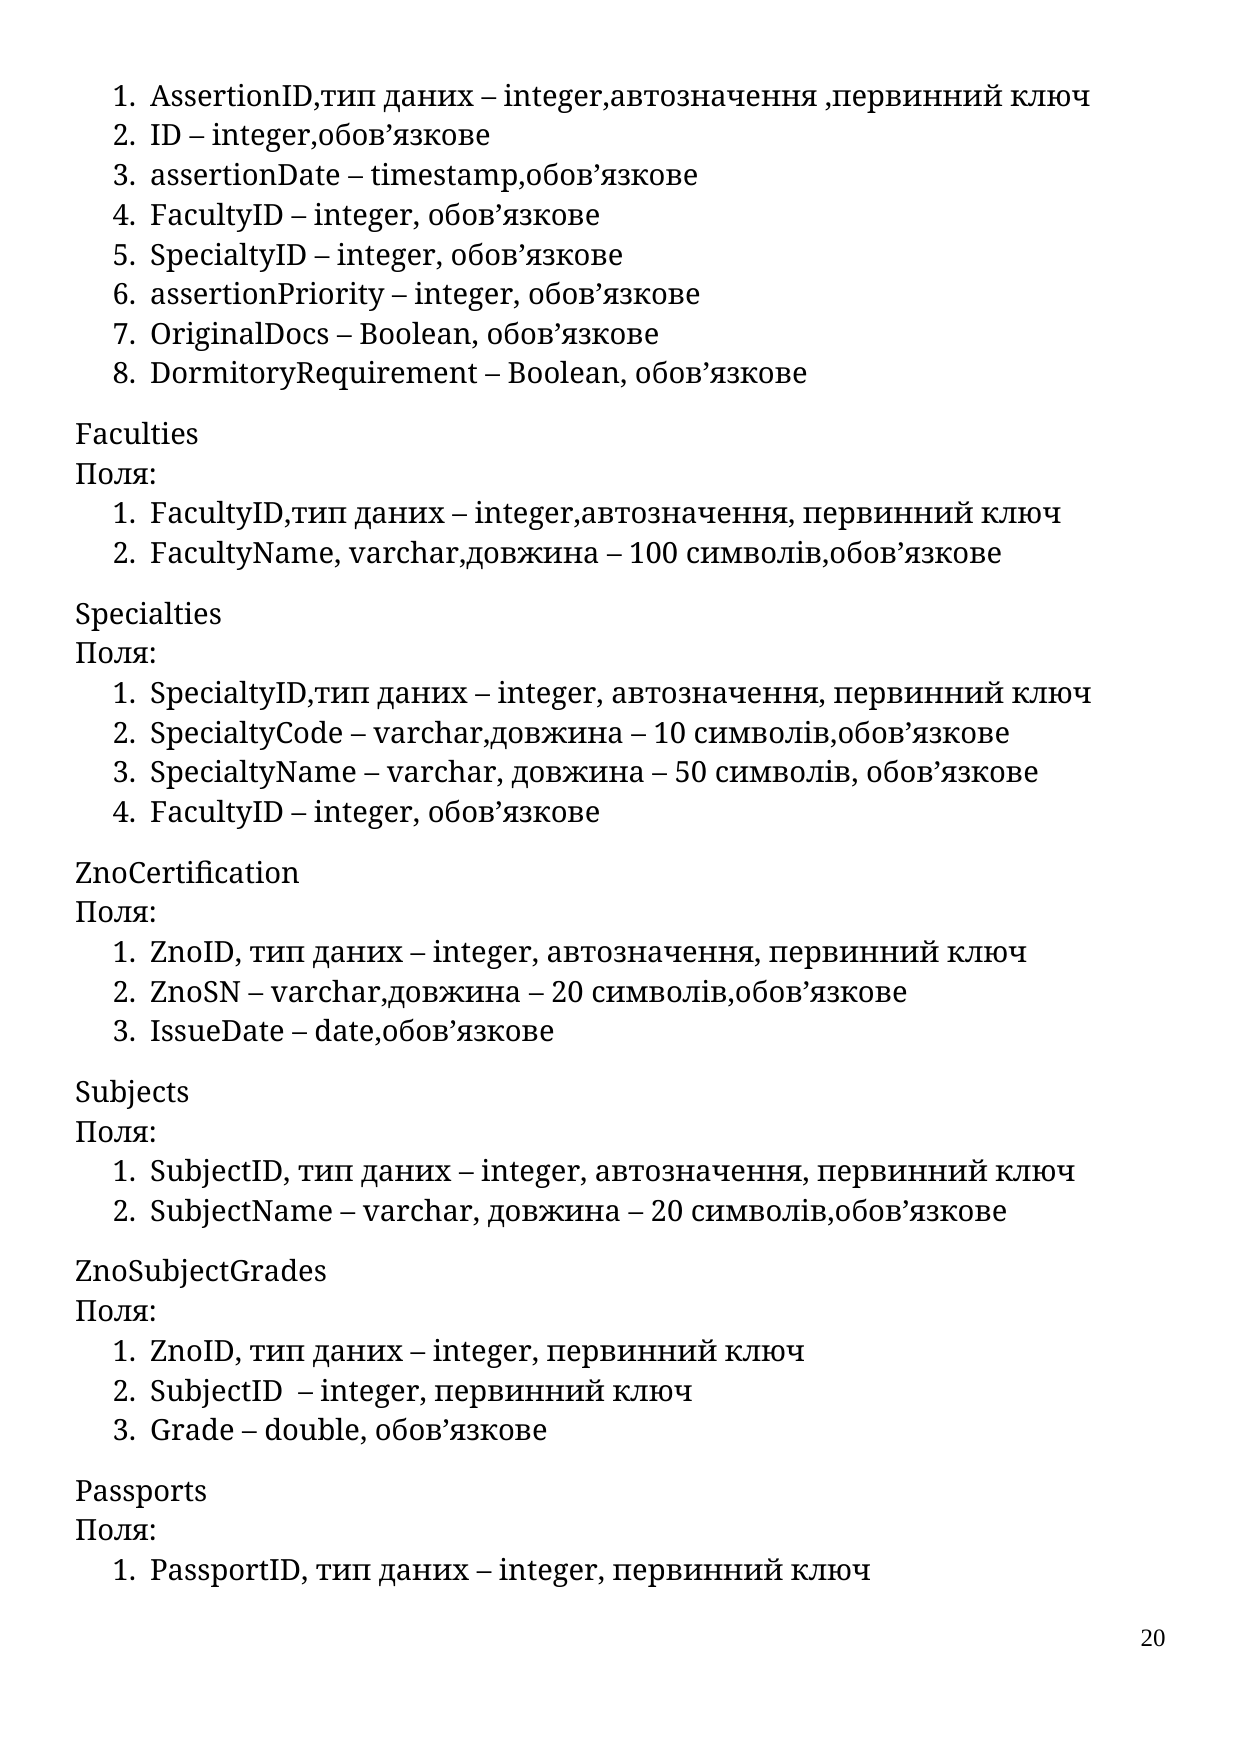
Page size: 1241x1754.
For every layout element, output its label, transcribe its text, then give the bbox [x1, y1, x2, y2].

list assertionDate – timestamp,обов’язкове [112, 154, 1165, 194]
list FacultyID,тип даних – integer,автозначення, первинний ключ [112, 493, 1165, 532]
list ZnoSN – varchar,довжина – 20 символів,обов’язкове [112, 971, 1165, 1011]
list OriginalDocs – Boolean, обов’язкове [112, 313, 1165, 353]
text Subjects [75, 1071, 1165, 1111]
list FacultyName, varchar,довжина – 100 символів,обов’язкове [112, 532, 1165, 572]
text Поля: [75, 1510, 1165, 1549]
text Passports [75, 1470, 1165, 1510]
list DormitoryRequirement – Boolean, обов’язкове [112, 353, 1165, 392]
list SpecialtyCode – varchar,довжина – 10 символів,обов’язкове [112, 712, 1165, 752]
text Faculties [75, 413, 1165, 453]
list SpecialtyID – integer, обов’язкове [112, 234, 1165, 273]
list SpecialtyName – varchar, довжина – 50 символів, обов’язкове [112, 752, 1165, 791]
list FacultyID – integer, обов’язкове [112, 791, 1165, 831]
list FacultyID – integer, обов’язкове [112, 194, 1165, 234]
list AssertionID,тип даних – integer,автозначення ,первинний ключ [112, 75, 1165, 115]
list PassportID, тип даних – integer, первинний ключ [112, 1549, 1165, 1589]
list assertionPriority – integer, обов’язкове [112, 273, 1165, 313]
text ZnoCertification [75, 852, 1165, 892]
text Поля: [75, 892, 1165, 931]
text ZnoSubjectGrades [75, 1251, 1165, 1290]
text Поля: [75, 1290, 1165, 1330]
list IssueDate – date,обов’язкове [112, 1011, 1165, 1050]
list SubjectID, тип даних – integer, автозначення, первинний ключ [112, 1151, 1165, 1190]
text Поля: [75, 633, 1165, 672]
list ID – integer,обов’язкове [112, 115, 1165, 154]
list SpecialtyID,тип даних – integer, автозначення, первинний ключ [112, 672, 1165, 712]
list ZnoID, тип даних – integer, автозначення, первинний ключ [112, 931, 1165, 971]
list SubjectID – integer, первинний ключ [112, 1370, 1165, 1409]
list SubjectName – varchar, довжина – 20 символів,обов’язкове [112, 1190, 1165, 1230]
list ZnoID, тип даних – integer, первинний ключ [112, 1330, 1165, 1370]
text Specialties [75, 593, 1165, 633]
list Grade – double, обов’язкове [112, 1409, 1165, 1449]
text Поля: [75, 453, 1165, 493]
text Поля: [75, 1111, 1165, 1151]
